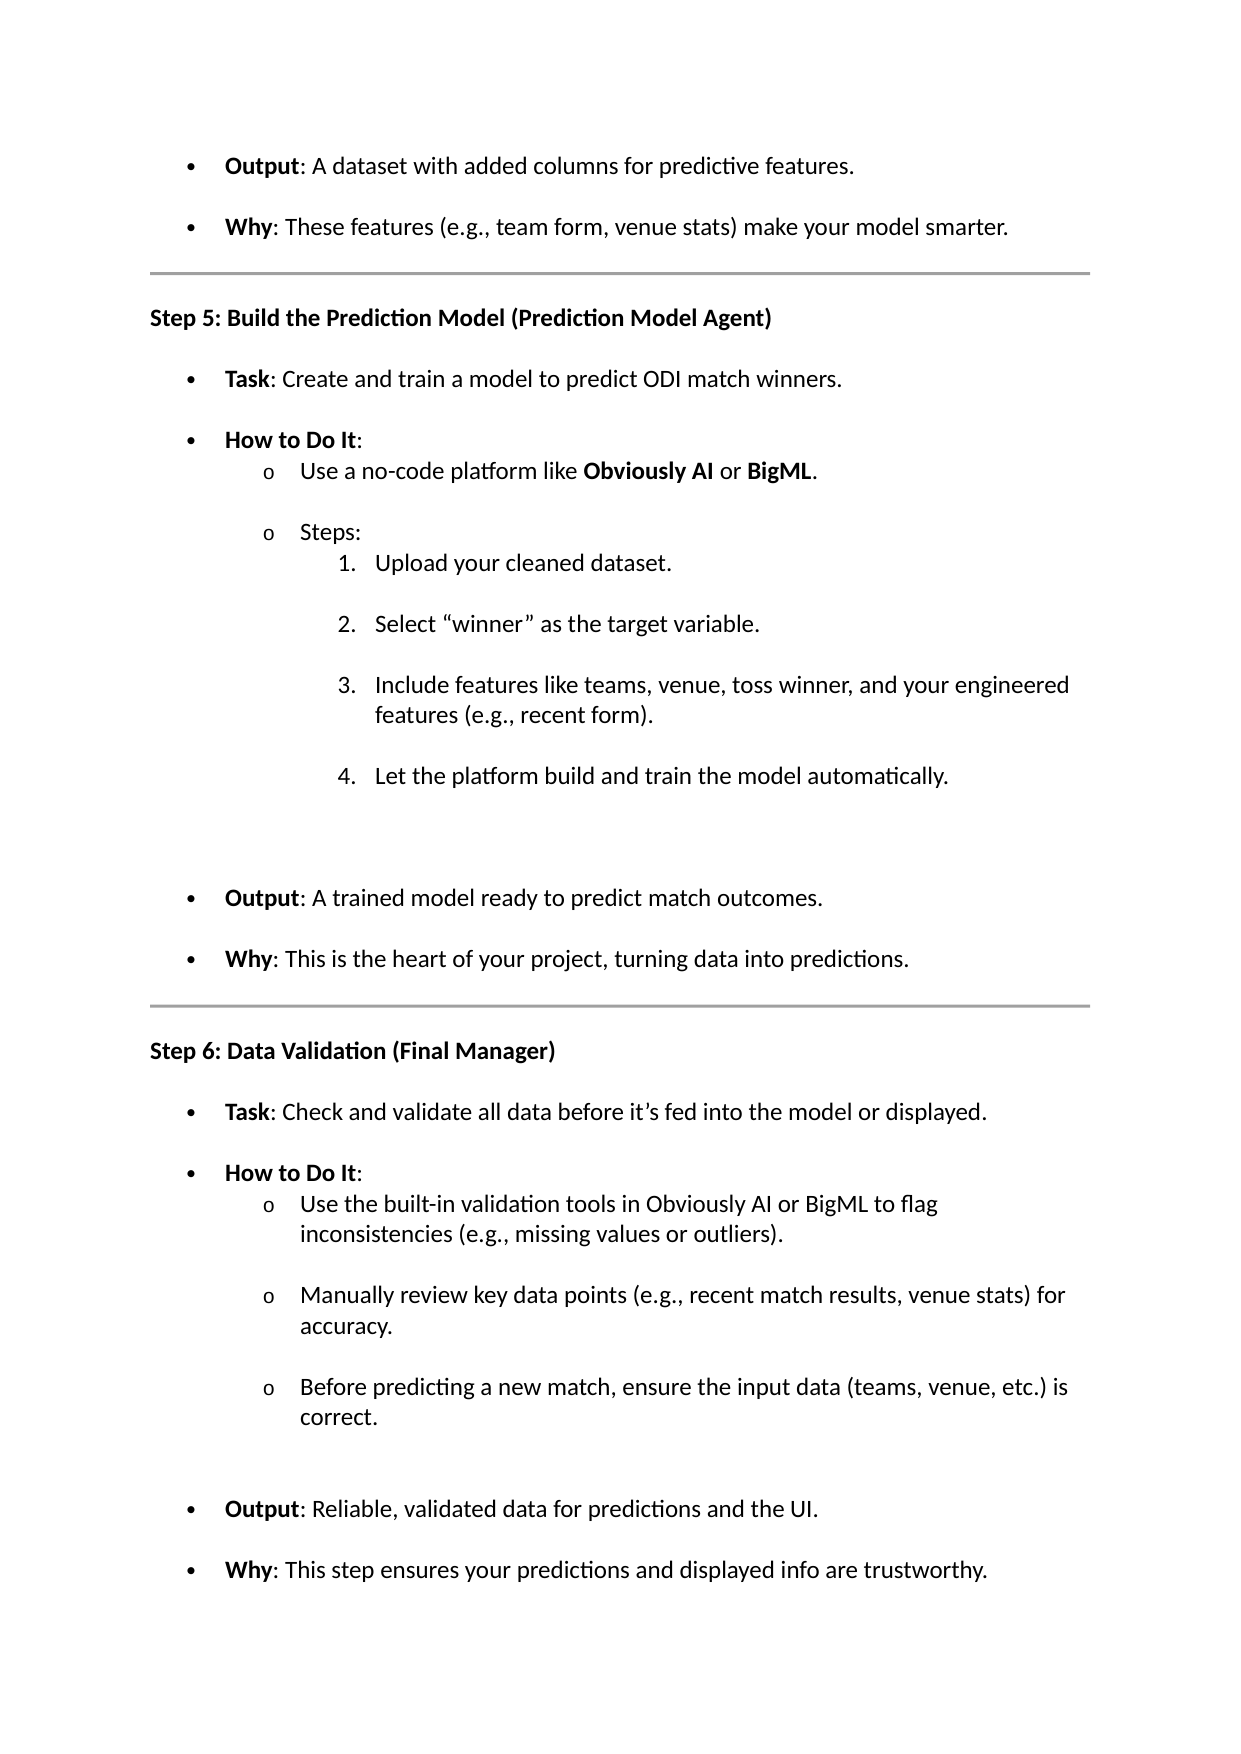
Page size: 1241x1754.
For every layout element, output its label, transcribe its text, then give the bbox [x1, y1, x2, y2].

list Upload your cleaned dataset. [337, 547, 1090, 577]
text Step 6: Data Validation (Final Manager) [150, 1035, 1090, 1066]
list Select “winner” as the target variable. [337, 608, 1090, 638]
list Steps: [262, 516, 1090, 547]
list Task: Check and validate all data before it’s fed into the model or displayed. [187, 1096, 1090, 1127]
list Why: This is the heart of your project, turning data into predictions. [187, 943, 1090, 974]
list Output: Reliable, validated data for predictions and the UI. [187, 1493, 1090, 1523]
list Use a no-code platform like Obviously AI or BigML. [262, 455, 1090, 486]
list How to Do It: [187, 425, 1090, 455]
list Include features like teams, venue, toss winner, and your engineered features (e.g., recent form). [337, 669, 1090, 730]
list Use the built-in validation tools in Obviously AI or BigML to flag inconsistencies (e.g., missing values or outliers). [262, 1188, 1090, 1249]
list Task: Create and train a model to predict ODI match winners. [187, 364, 1090, 394]
list Output: A dataset with added columns for predictive features. [187, 150, 1090, 181]
list How to Do It: [187, 1157, 1090, 1188]
list Why: These features (e.g., team form, venue stats) make your model smarter. [187, 211, 1090, 242]
list Why: This step ensures your predictions and displayed info are trustworthy. [187, 1554, 1090, 1584]
list Let the platform build and train the model automatically. [337, 760, 1090, 791]
list Manually review key data points (e.g., recent match results, venue stats) for accuracy. [262, 1279, 1090, 1340]
text Step 5: Build the Prediction Model (Prediction Model Agent) [150, 303, 1090, 333]
list Before predicting a new match, ensure the input data (teams, venue, etc.) is correct. [262, 1371, 1090, 1432]
list Output: A trained model ready to predict match outcomes. [187, 882, 1090, 913]
